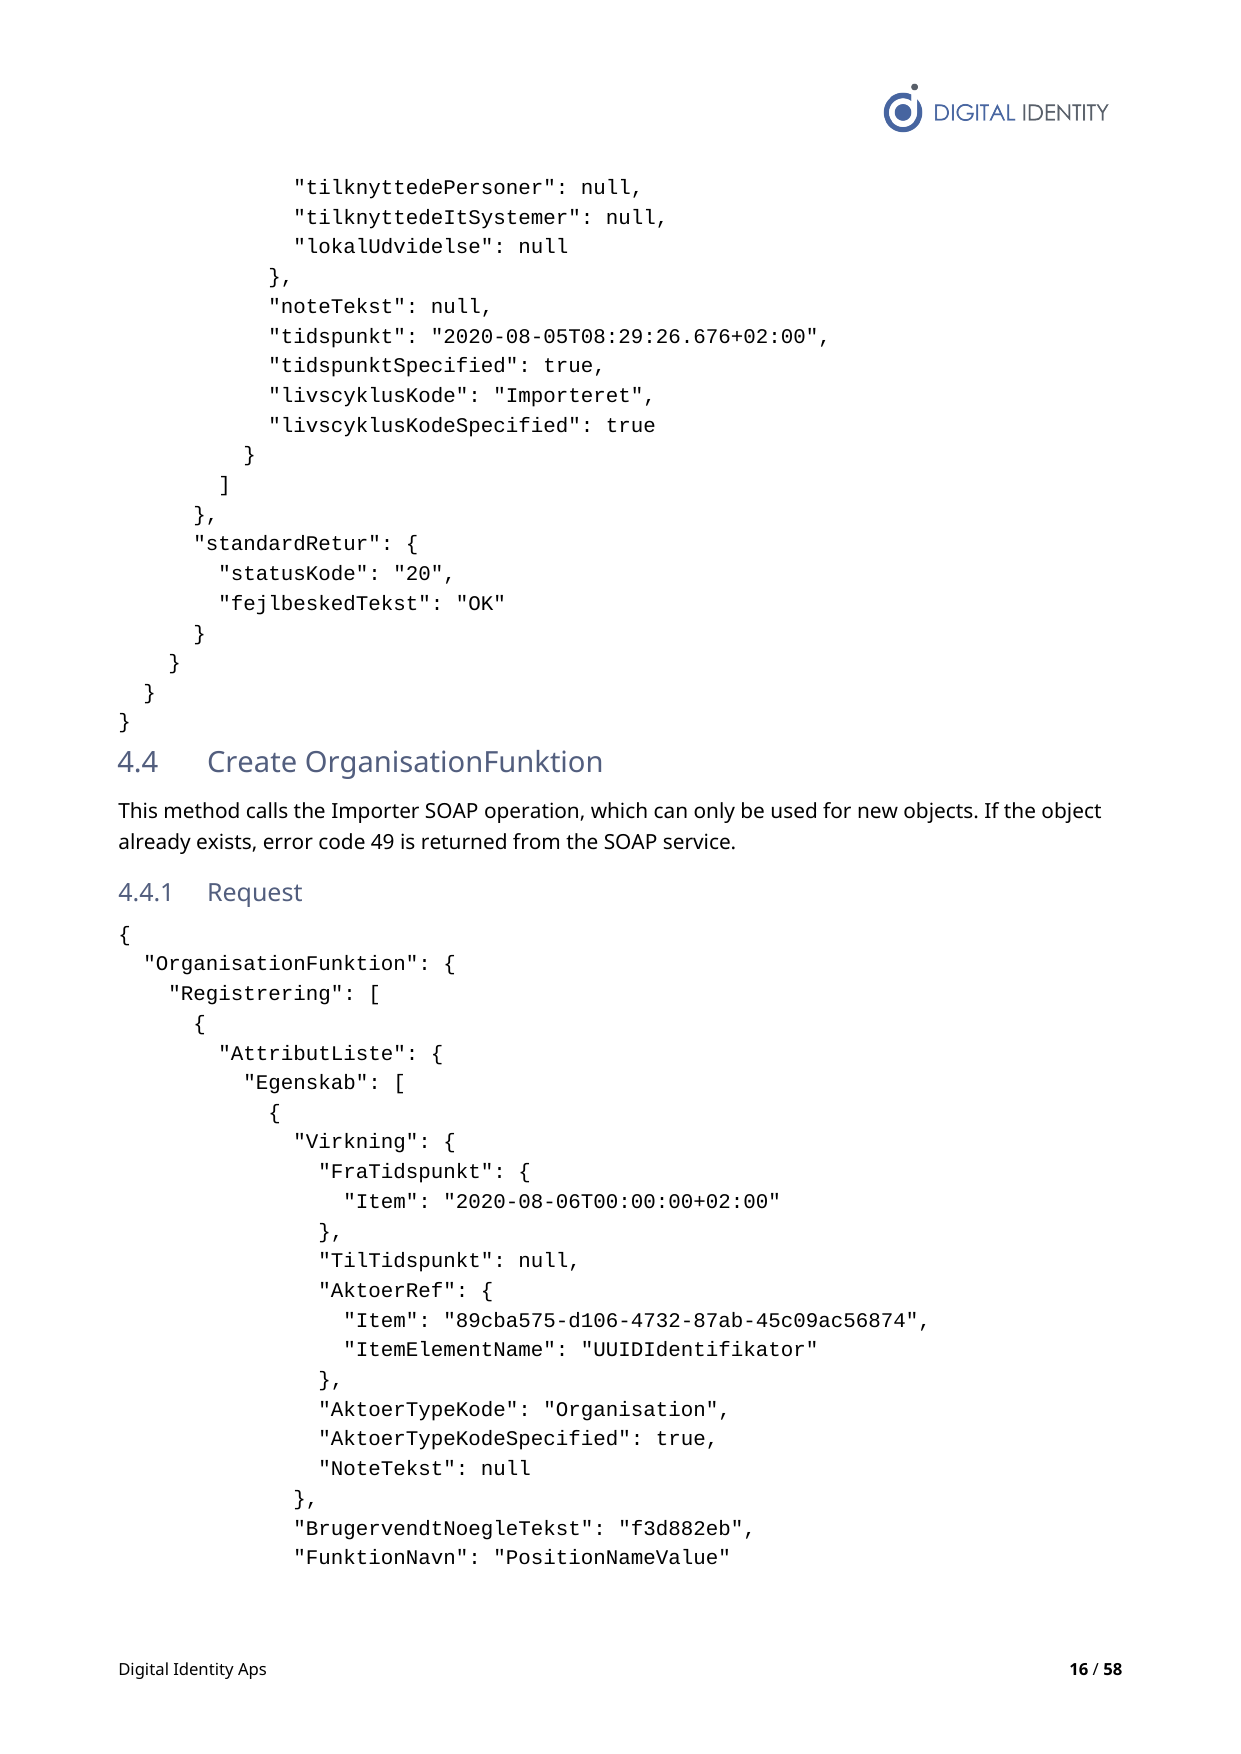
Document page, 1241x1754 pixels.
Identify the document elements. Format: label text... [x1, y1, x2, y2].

text { [118, 1102, 1122, 1126]
text "tidspunktSpecified": true, [118, 355, 1122, 379]
text "BrugervendtNoegleTekst": "f3d882eb", [118, 1517, 1122, 1541]
text "Egenskab": [ [118, 1072, 1122, 1096]
text "lokalUdvidelse": null [118, 237, 1122, 260]
text { [118, 1013, 1122, 1036]
text "FunktionNavn": "PositionNameValue" [118, 1547, 1122, 1571]
picture [864, 73, 1123, 145]
text "Item": "2020-08-06T00:00:00+02:00" [118, 1191, 1122, 1214]
text "FraTidspunkt": { [118, 1161, 1122, 1185]
text }, [118, 1369, 1122, 1393]
text "OrganisationFunktion": { [118, 953, 1122, 977]
text "tidspunkt": "2020-08-05T08:29:26.676+02:00", [118, 326, 1122, 349]
subtitle Create OrganisationFunktion [117, 741, 1122, 781]
text "livscyklusKode": "Importeret", [118, 385, 1122, 409]
text "tilknyttedeItSystemer": null, [118, 207, 1122, 231]
text "fejlbeskedTekst": "OK" [118, 593, 1122, 616]
text } [118, 682, 1122, 706]
text "standardRetur": { [118, 533, 1122, 557]
text "noteTekst": null, [118, 296, 1122, 319]
text "ItemElementName": "UUIDIdentifikator" [118, 1339, 1122, 1363]
text "Registrering": [ [118, 983, 1122, 1007]
text "NoteTekst": null [118, 1458, 1122, 1482]
text { [118, 924, 1122, 947]
text "TilTidspunkt": null, [118, 1250, 1122, 1274]
text }, [118, 504, 1122, 527]
text "tilknyttedePersoner": null, [118, 177, 1122, 201]
text } [118, 652, 1122, 676]
text }, [118, 1221, 1122, 1244]
text "AttributListe": { [118, 1042, 1122, 1066]
text } [118, 622, 1122, 646]
subtitle Request [118, 874, 1122, 908]
text } [118, 444, 1122, 468]
text ] [118, 474, 1122, 498]
text }, [118, 266, 1122, 290]
text }, [118, 1488, 1122, 1511]
text "livscyklusKodeSpecified": true [118, 415, 1122, 438]
text "Item": "89cba575-d106-4732-87ab-45c09ac56874", [118, 1310, 1122, 1333]
text "Virkning": { [118, 1132, 1122, 1155]
text "AktoerTypeKodeSpecified": true, [118, 1428, 1122, 1452]
text "AktoerTypeKode": "Organisation", [118, 1399, 1122, 1422]
text "AktoerRef": { [118, 1280, 1122, 1304]
text This method calls the Importer SOAP operation, which can only be used for new objects. If the object already exists, error code 49 is returned from the SOAP service. [118, 797, 1122, 856]
text } [118, 712, 1122, 735]
text "statusKode": "20", [118, 563, 1122, 587]
